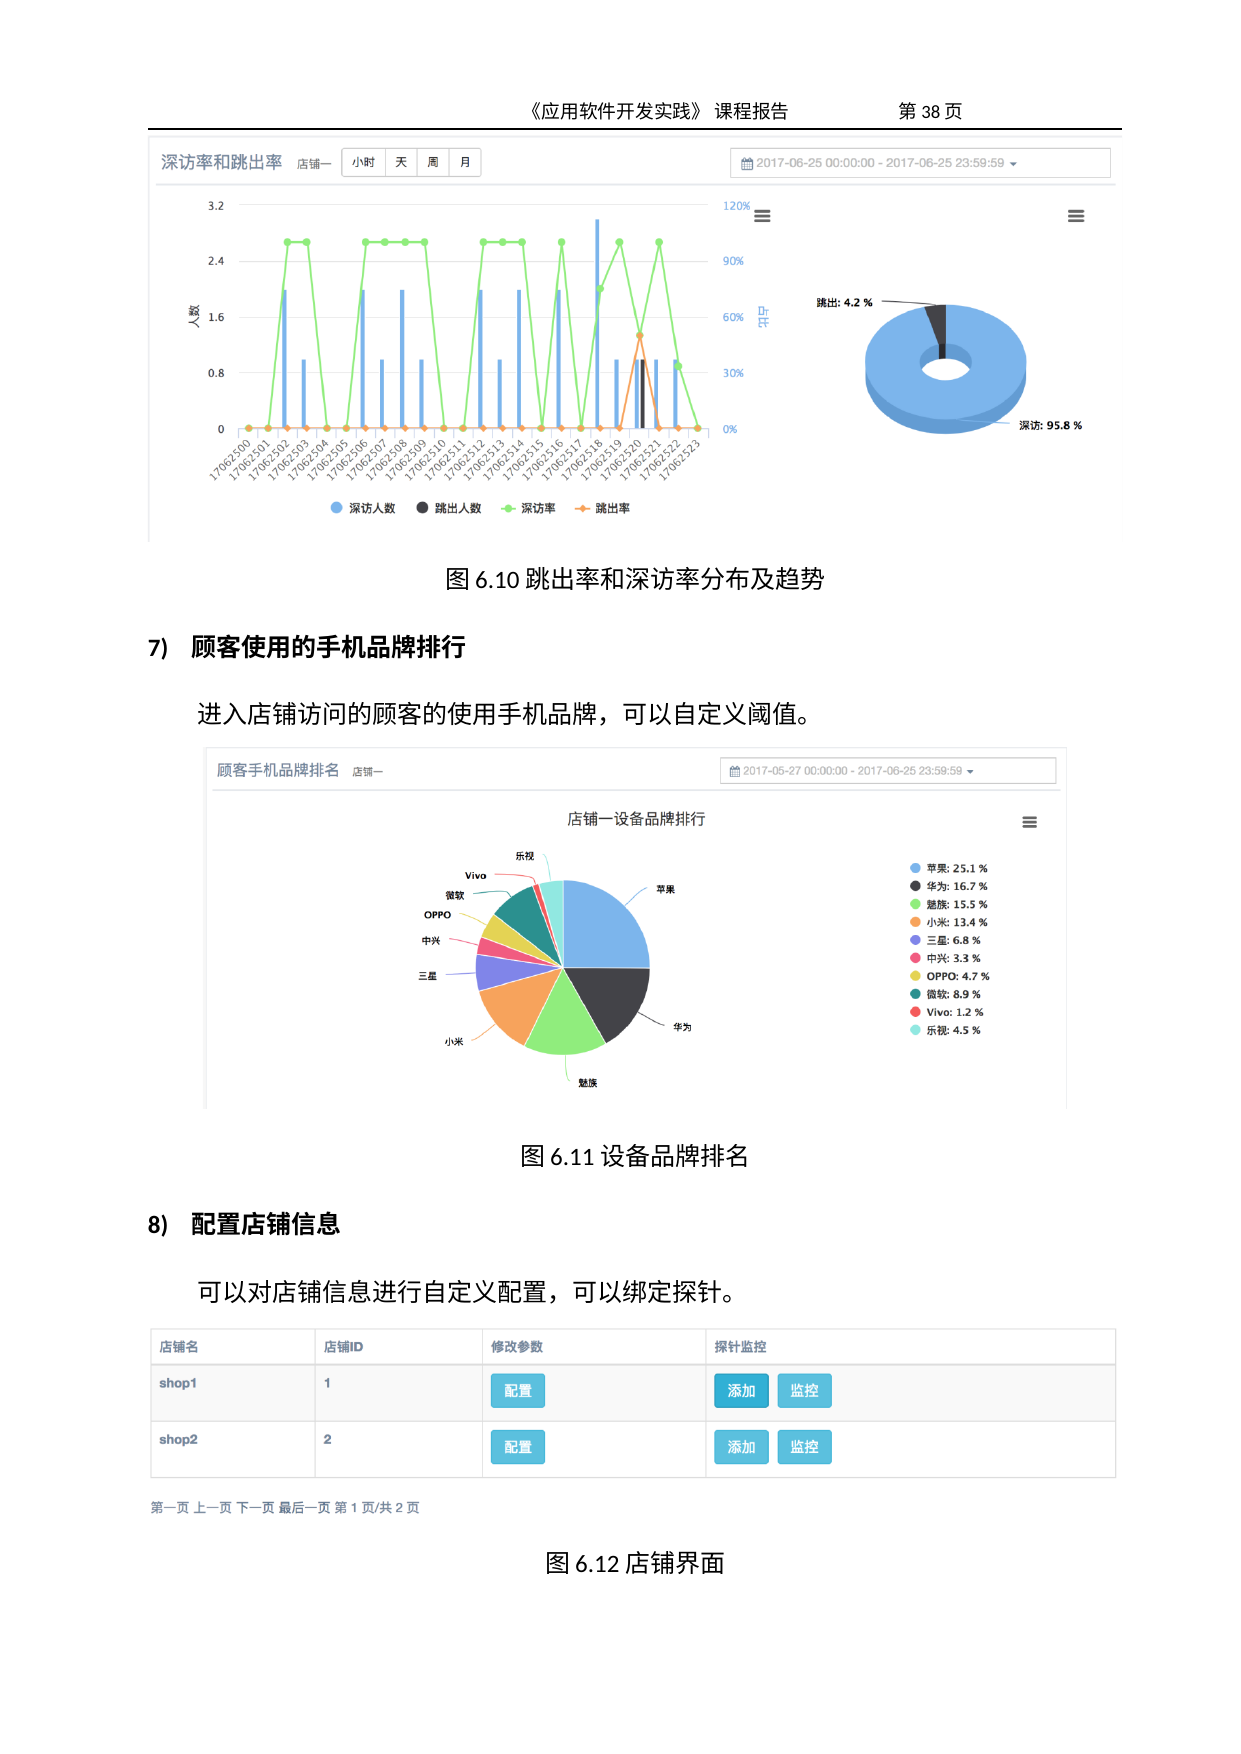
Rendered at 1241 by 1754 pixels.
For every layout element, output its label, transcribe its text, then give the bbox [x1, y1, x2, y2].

picture [147, 135, 1123, 542]
list 顾客使用的手机品牌排行 [148, 611, 1122, 679]
text 可以对店铺信息进行自定义配置，可以绑定探针。 [148, 1256, 1122, 1324]
picture [202, 747, 1067, 1109]
picture [147, 1324, 1123, 1526]
text 图6.10 跳出率和深访率分布及趋势 [148, 543, 1122, 611]
text 图6.12 店铺界面 [148, 1528, 1122, 1596]
text 图6.11 设备品牌排名 [148, 1121, 1122, 1188]
text 进⼊店铺访问的顾客的使用手机品牌，可以自定义阈值。 [148, 679, 1122, 747]
list 配置店铺信息 [148, 1188, 1122, 1256]
